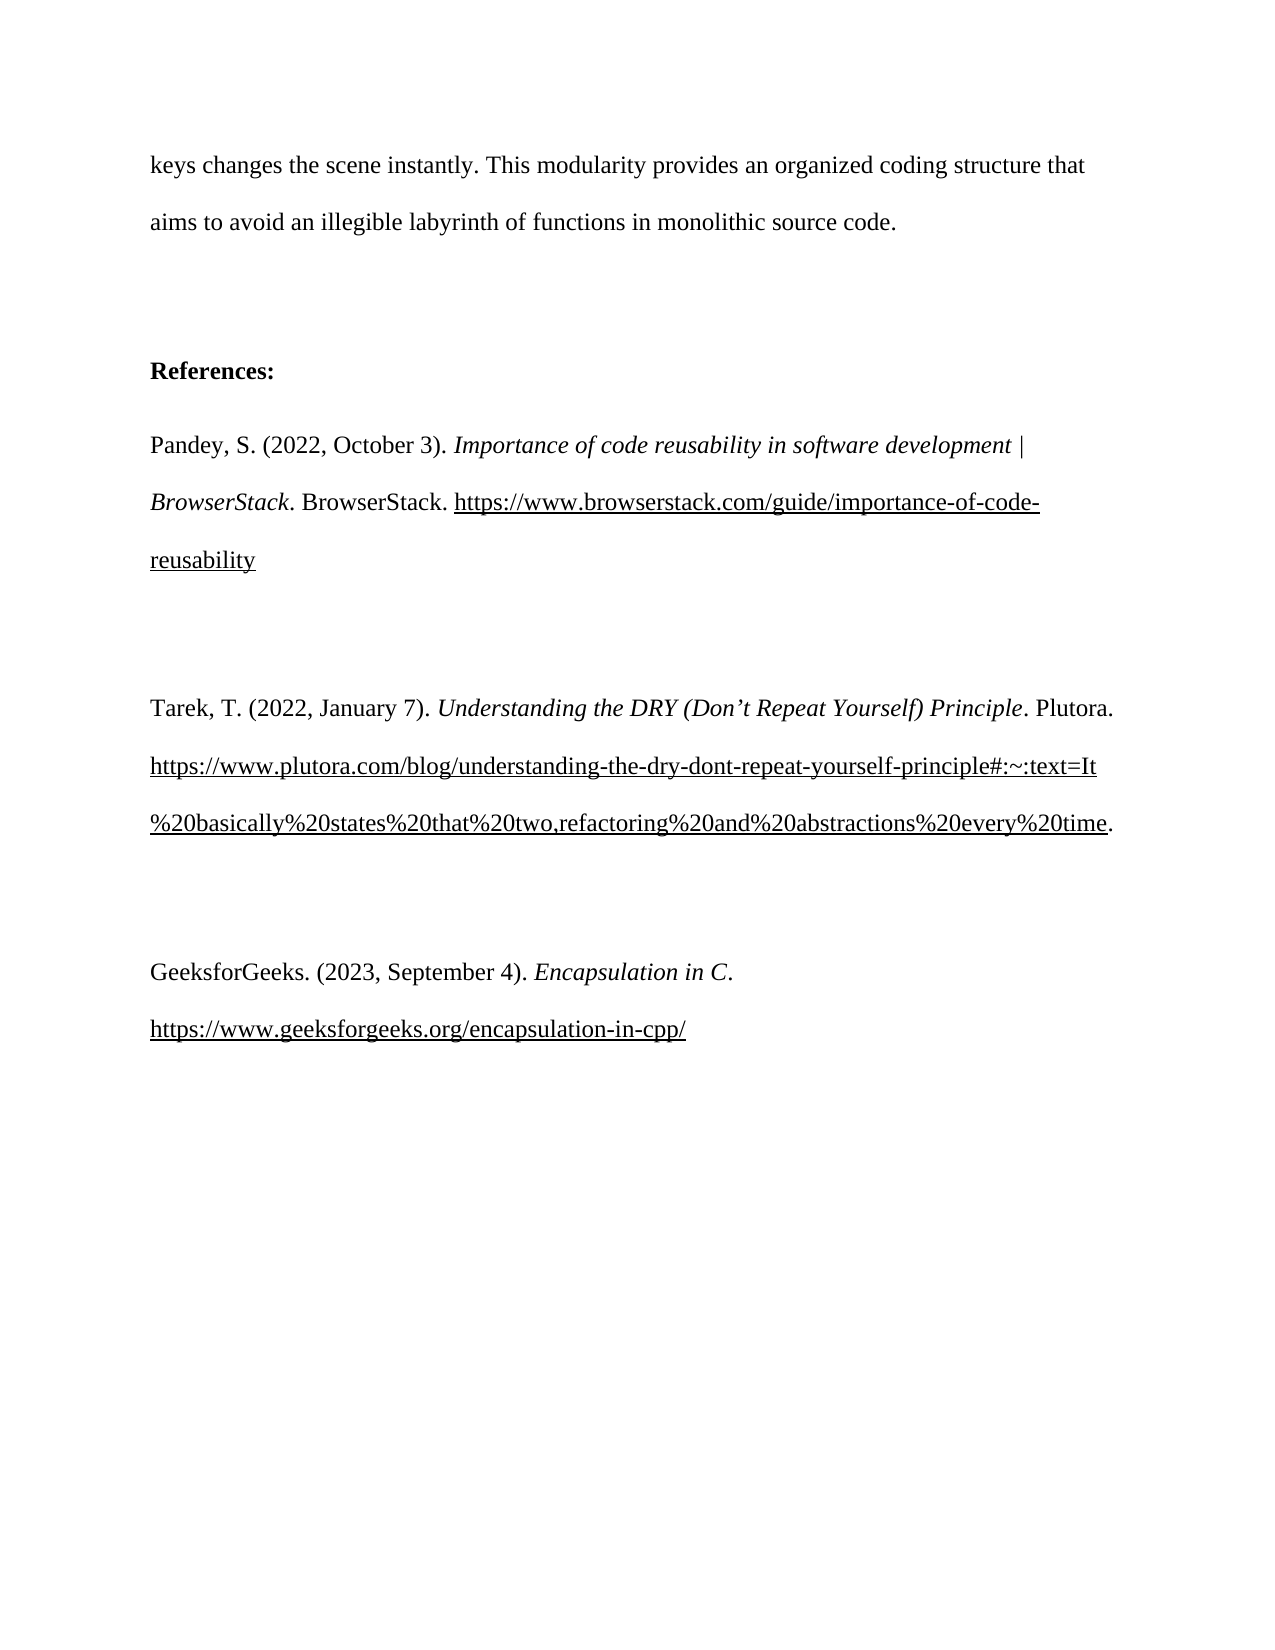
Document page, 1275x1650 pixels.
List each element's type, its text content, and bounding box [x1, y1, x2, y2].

text Pandey, S. (2022, October 3). Importance of code reusability in software development | BrowserStack. BrowserStack. https://www.browserstack.com/guide/importance-of-code-reusability [150, 430, 1125, 574]
text Tarek, T. (2022, January 7). Understanding the DRY (Don’t Repeat Yourself) Principle. Plutora. https://www.plutora.com/blog/understanding-the-dry-dont-repeat-yourself-principle#:~:text=It%20basically%20states%20that%20two,refactoring%20and%20abstractions%20every%20time. [150, 693, 1125, 837]
text References: [150, 356, 1125, 384]
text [150, 150, 1125, 236]
text GeeksforGeeks. (2023, September 4). Encapsulation in C. https://www.geeksforgeeks.org/encapsulation-in-cpp/ [150, 957, 1125, 1043]
